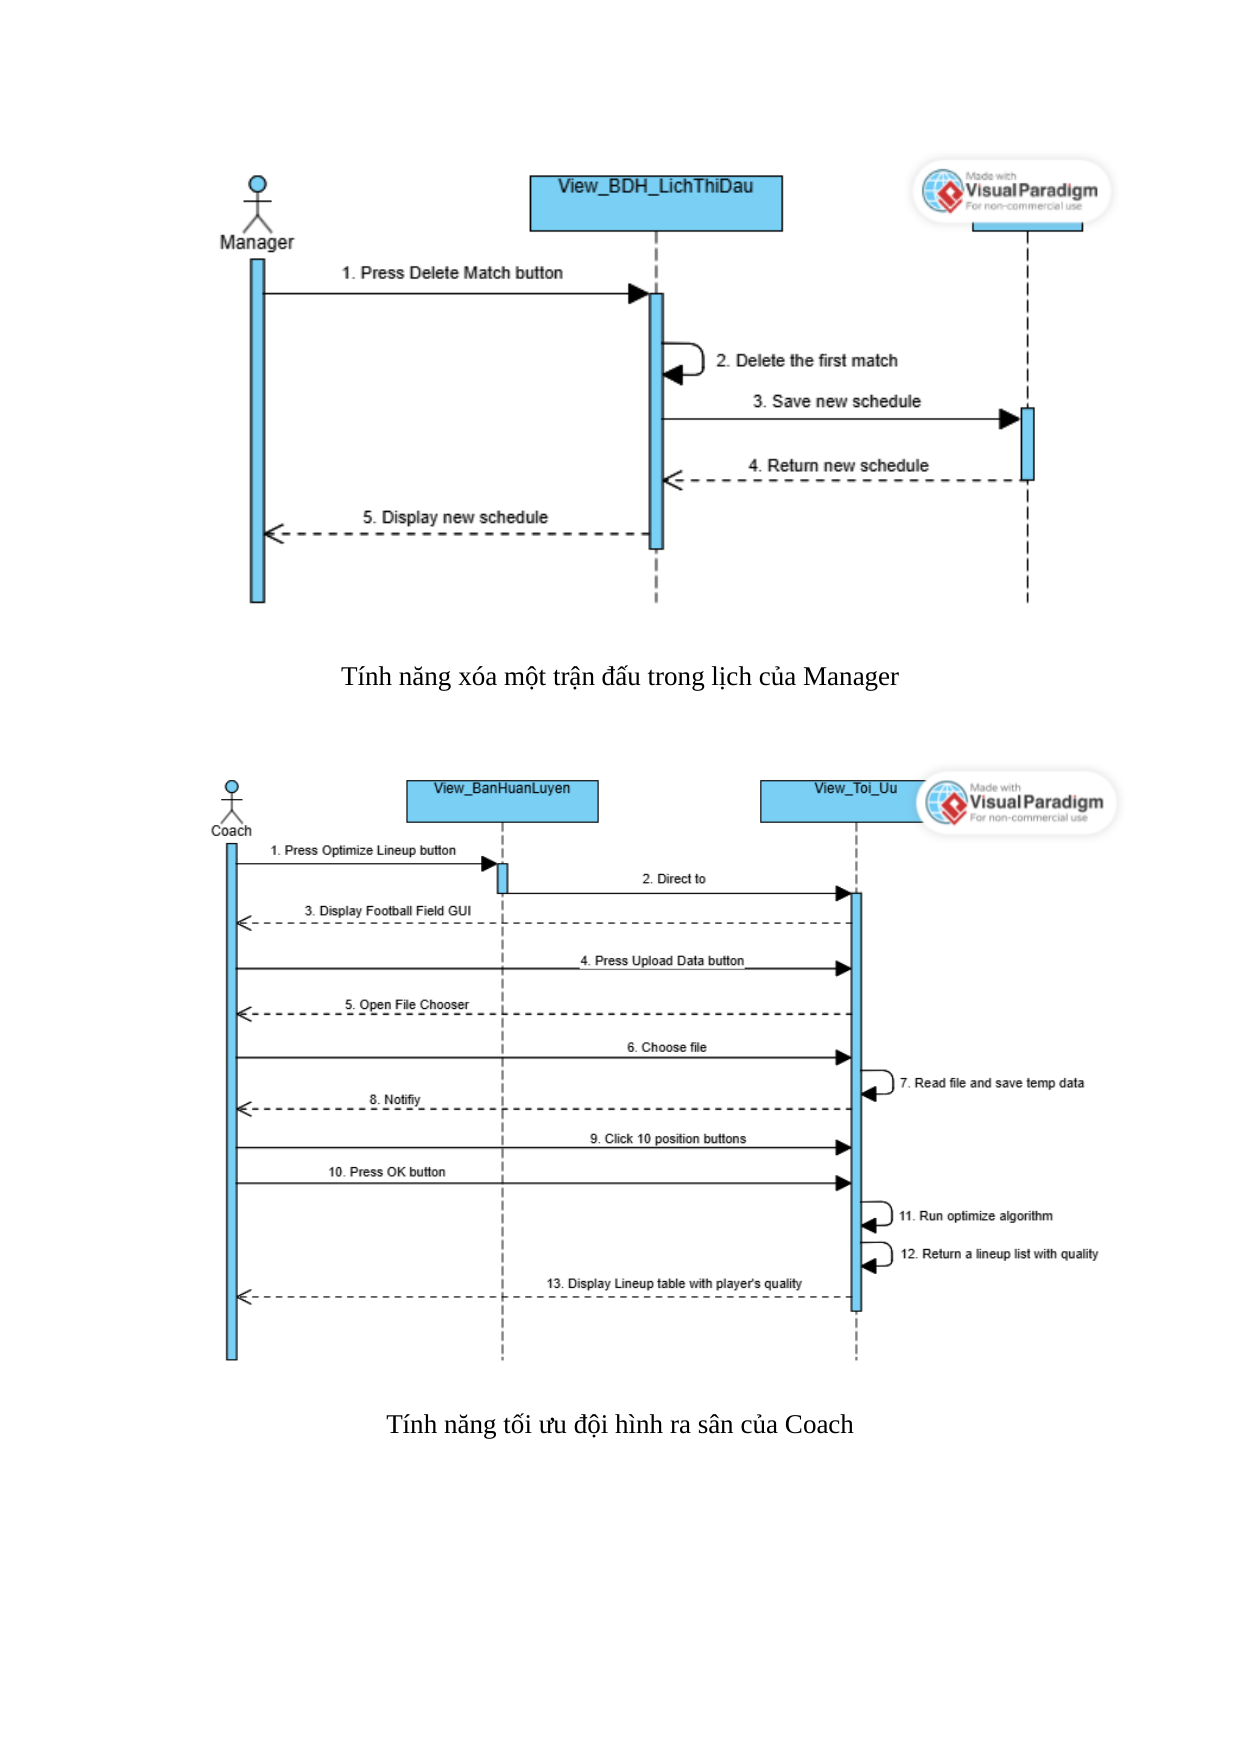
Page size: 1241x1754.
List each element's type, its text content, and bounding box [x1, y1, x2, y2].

text Tính năng tối ưu đội hình ra sân của Coach [150, 1408, 1090, 1439]
picture [150, 760, 1125, 1389]
picture [150, 150, 1121, 641]
text Tính năng xóa một trận đấu trong lịch của Manager [150, 660, 1090, 691]
